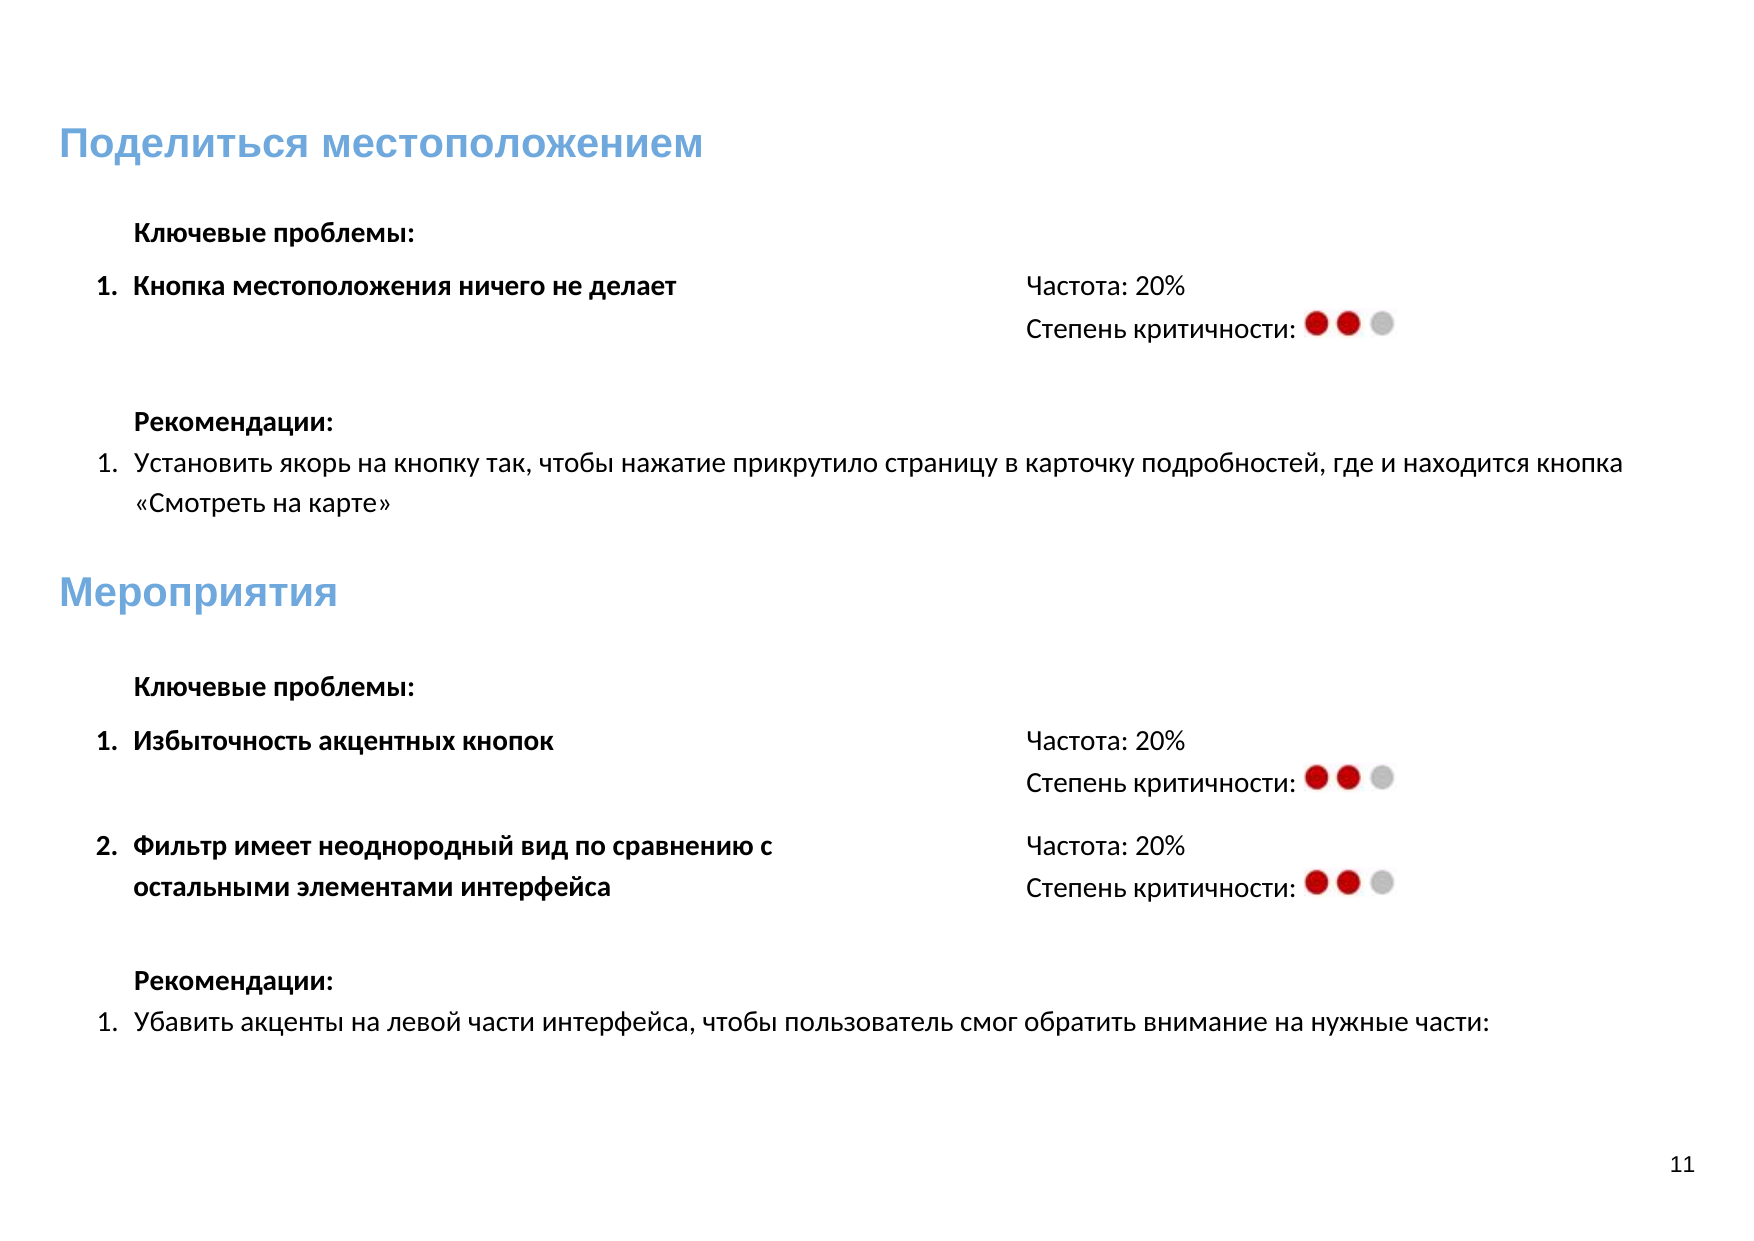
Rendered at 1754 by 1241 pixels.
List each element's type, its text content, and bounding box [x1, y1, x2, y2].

list Убавить акценты на левой части интерфейса, чтобы пользователь смог обратить внимание на нужные части: [96, 1003, 1695, 1038]
list Установить якорь на кнопку так, чтобы нажатие прикрутило страницу в карточку подробностей, где и находится кнопка «Смотреть на карте» [96, 444, 1695, 520]
table_header Частота: 20% Степень критичности: [867, 257, 1683, 360]
table_header Избыточность акцентных кнопок [49, 712, 865, 814]
text Рекомендации: [59, 962, 1695, 997]
text Ключевые проблемы: [59, 214, 1695, 250]
table_header Кнопка местоположения ничего не делает [49, 257, 865, 360]
picture [1303, 762, 1397, 793]
subtitle Поделиться местоположением [59, 118, 1695, 166]
picture [1303, 867, 1397, 898]
subtitle Мероприятия [59, 567, 1695, 615]
picture [1303, 308, 1397, 339]
table_header Частота: 20% Степень критичности: [867, 712, 1683, 814]
text Рекомендации: [59, 403, 1695, 438]
text Ключевые проблемы: [59, 668, 1695, 704]
table_cell Фильтр имеет неоднородный вид по сравнению с остальными элементами интерфейса [49, 816, 865, 919]
table_cell Частота: 20% Степень критичности: [867, 816, 1683, 919]
